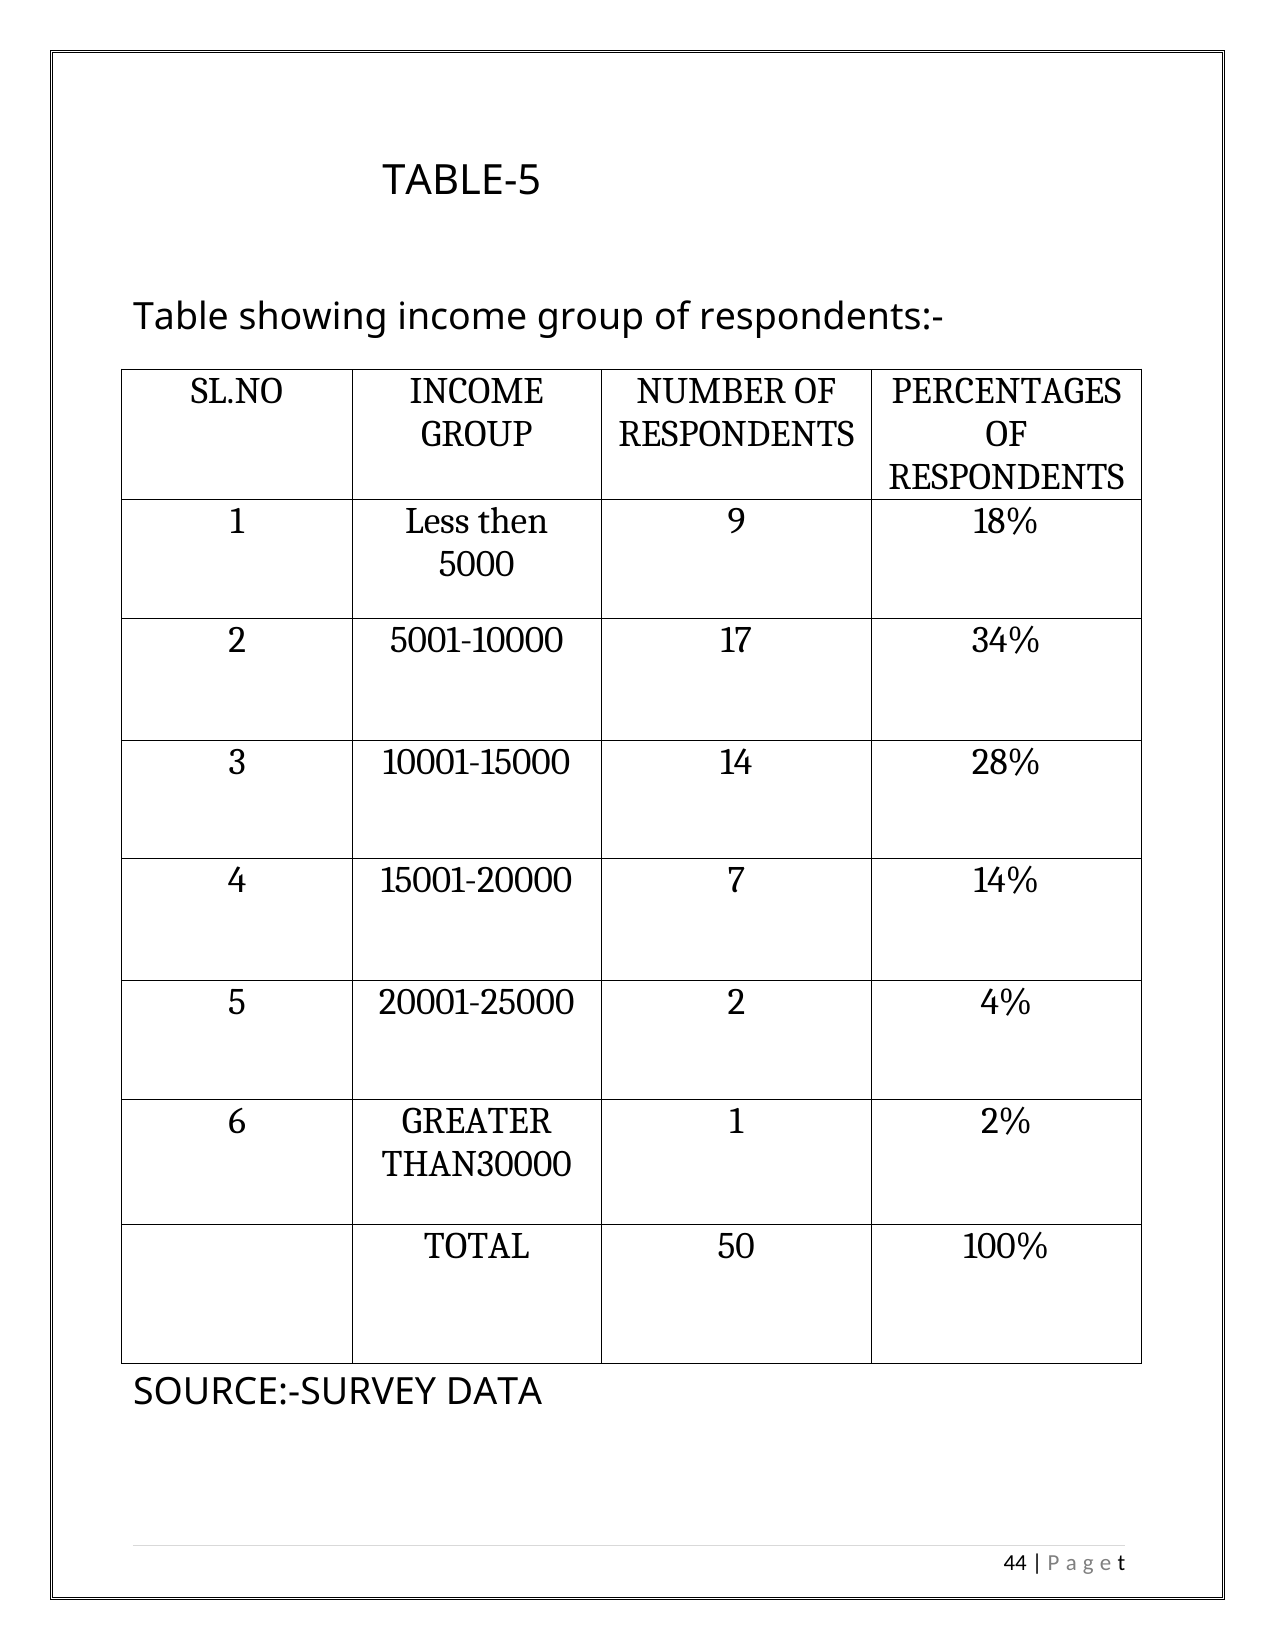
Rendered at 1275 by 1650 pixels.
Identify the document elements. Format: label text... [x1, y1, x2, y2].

table_header PERCENTAGES OF RESPONDENTS [872, 370, 1141, 499]
table_cell 7 [602, 859, 871, 980]
table_header INCOME GROUP [353, 370, 601, 499]
table_cell 34% [872, 619, 1141, 739]
table_cell 3 [122, 741, 352, 858]
table_cell 5 [122, 981, 352, 1098]
table_cell 6 [122, 1100, 352, 1224]
table_cell 2 [602, 981, 871, 1098]
table_cell 1 [602, 1100, 871, 1224]
table_cell 100% [872, 1225, 1141, 1363]
table_cell TOTAL [353, 1225, 601, 1363]
table_cell [122, 1225, 352, 1363]
table_cell 1 [122, 500, 352, 617]
table_cell 14 [602, 741, 871, 858]
table_cell GREATER THAN30000 [353, 1100, 601, 1224]
table_cell 4% [872, 981, 1141, 1098]
table_cell Less then 5000 [353, 500, 601, 617]
table_cell 15001-20000 [353, 859, 601, 980]
table_cell 20001-25000 [353, 981, 601, 1098]
table_header SL.NO [122, 370, 352, 499]
table_cell 50 [602, 1225, 871, 1363]
text Table showing income group of respondents:- [133, 289, 1125, 340]
table_cell 14% [872, 859, 1141, 980]
table_cell 9 [602, 500, 871, 617]
table_cell 2 [122, 619, 352, 739]
table_cell 17 [602, 619, 871, 739]
table_cell 18% [872, 500, 1141, 617]
table_cell 28% [872, 741, 1141, 858]
text TABLE-5 [133, 150, 1125, 207]
table_header NUMBER OF RESPONDENTS [602, 370, 871, 499]
table_cell 4 [122, 859, 352, 980]
table_cell 10001-15000 [353, 741, 601, 858]
text SOURCE:-SURVEY DATA [133, 1364, 1125, 1415]
table_cell 2% [872, 1100, 1141, 1224]
table_cell 5001-10000 [353, 619, 601, 739]
